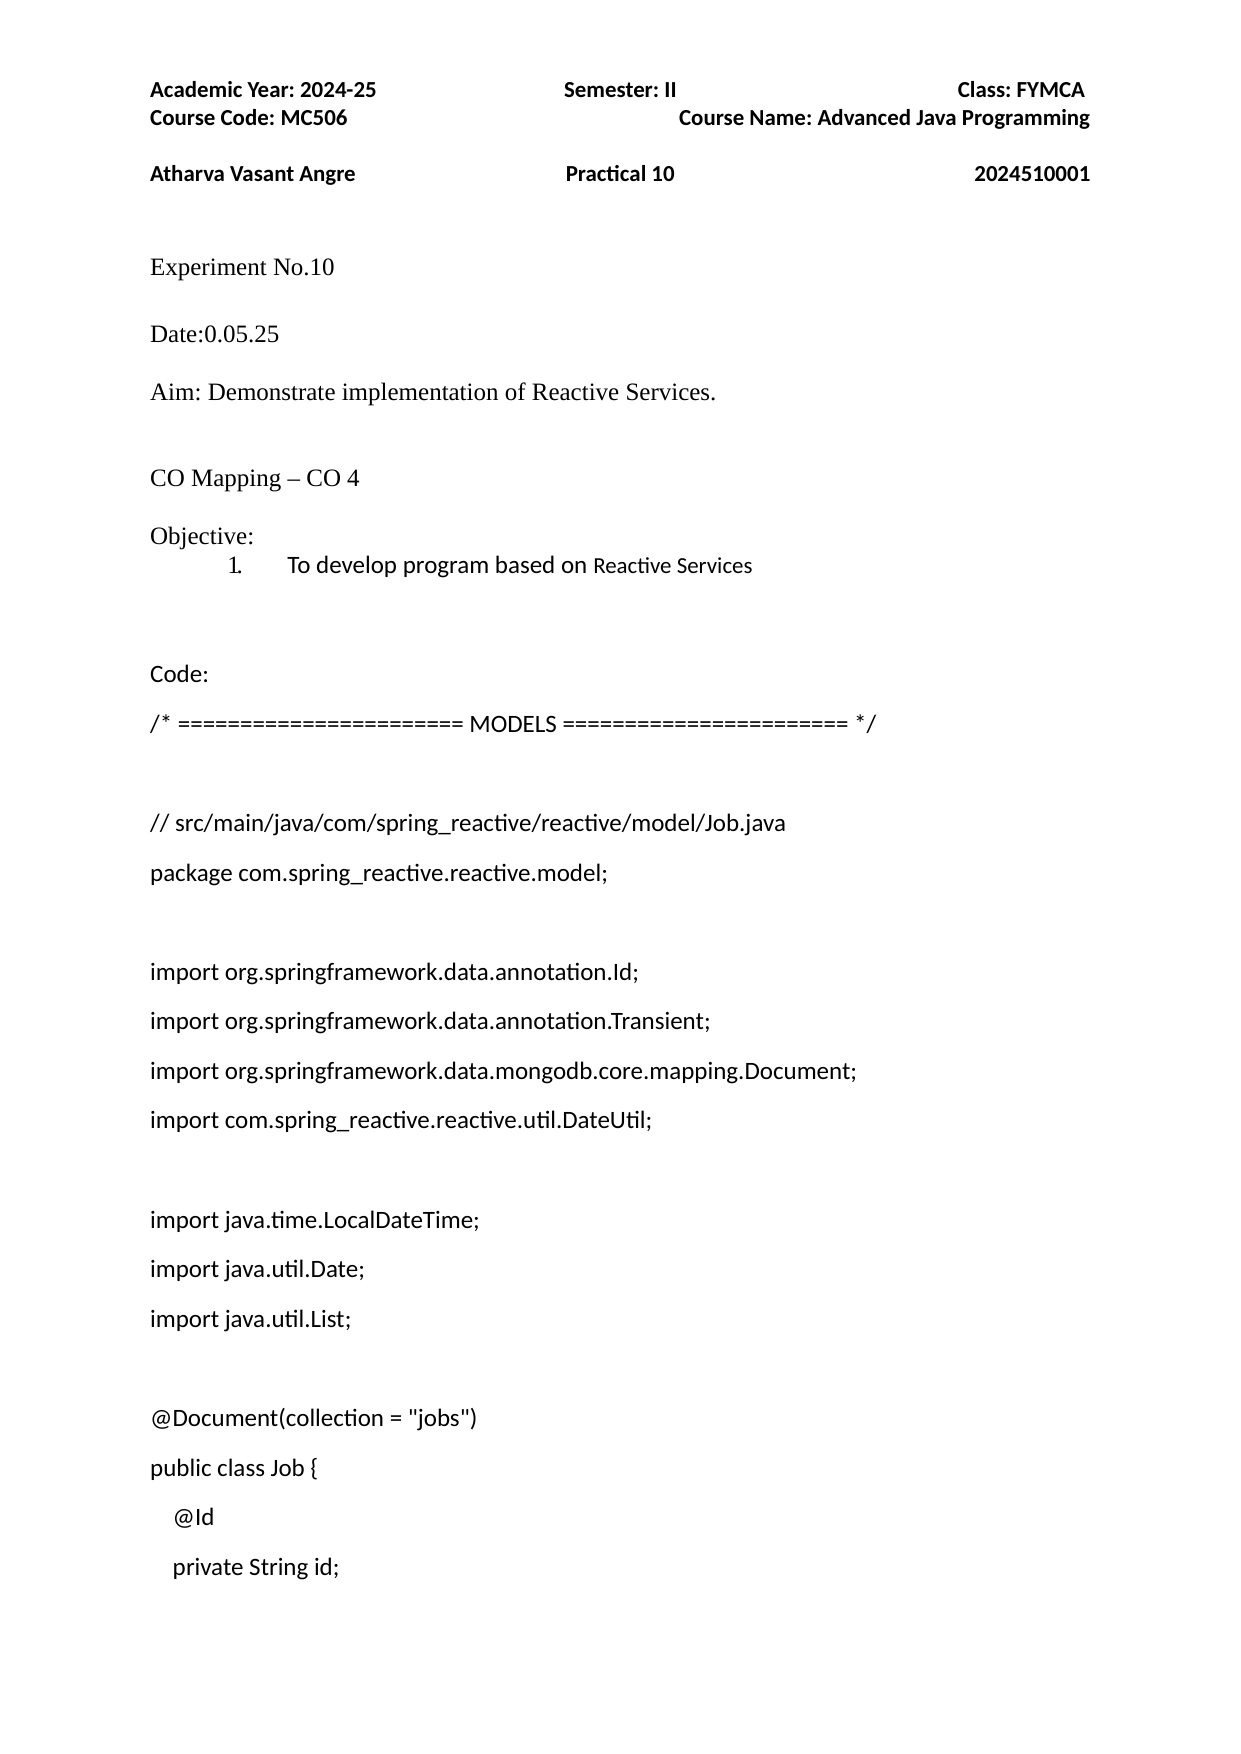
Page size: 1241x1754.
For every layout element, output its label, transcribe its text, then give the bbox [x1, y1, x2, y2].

text import com.spring_reactive.reactive.util.DateUtil; [150, 1105, 1090, 1135]
text import org.springframework.data.annotation.Id; [150, 956, 1090, 986]
text import java.time.LocalDateTime; [150, 1204, 1090, 1234]
text CO Mapping – CO 4 [150, 463, 828, 492]
text Code: [150, 658, 1090, 689]
text // src/main/java/com/spring_reactive/reactive/model/Job.java [150, 807, 1090, 838]
text @Document(collection = "jobs") [150, 1402, 1090, 1433]
text public class Job { [150, 1452, 1090, 1482]
text Experiment No.10 [150, 252, 434, 281]
text import java.util.Date; [150, 1253, 1090, 1284]
text /* ======================= MODELS ======================= */ [150, 708, 1090, 738]
text Objective: [150, 521, 1090, 549]
text import org.springframework.data.mongodb.core.mapping.Document; [150, 1055, 1090, 1086]
text import java.util.List; [150, 1303, 1090, 1333]
text private String id; [150, 1551, 1090, 1581]
list To develop program based on Reactive Services [227, 549, 1090, 580]
text package com.spring_reactive.reactive.model; [150, 857, 1090, 887]
text import org.springframework.data.annotation.Transient; [150, 1006, 1090, 1036]
text Aim: Demonstrate implementation of Reactive Services. [150, 377, 1090, 406]
text @Id [150, 1501, 1090, 1532]
text Date:0.05.25 [150, 319, 434, 348]
